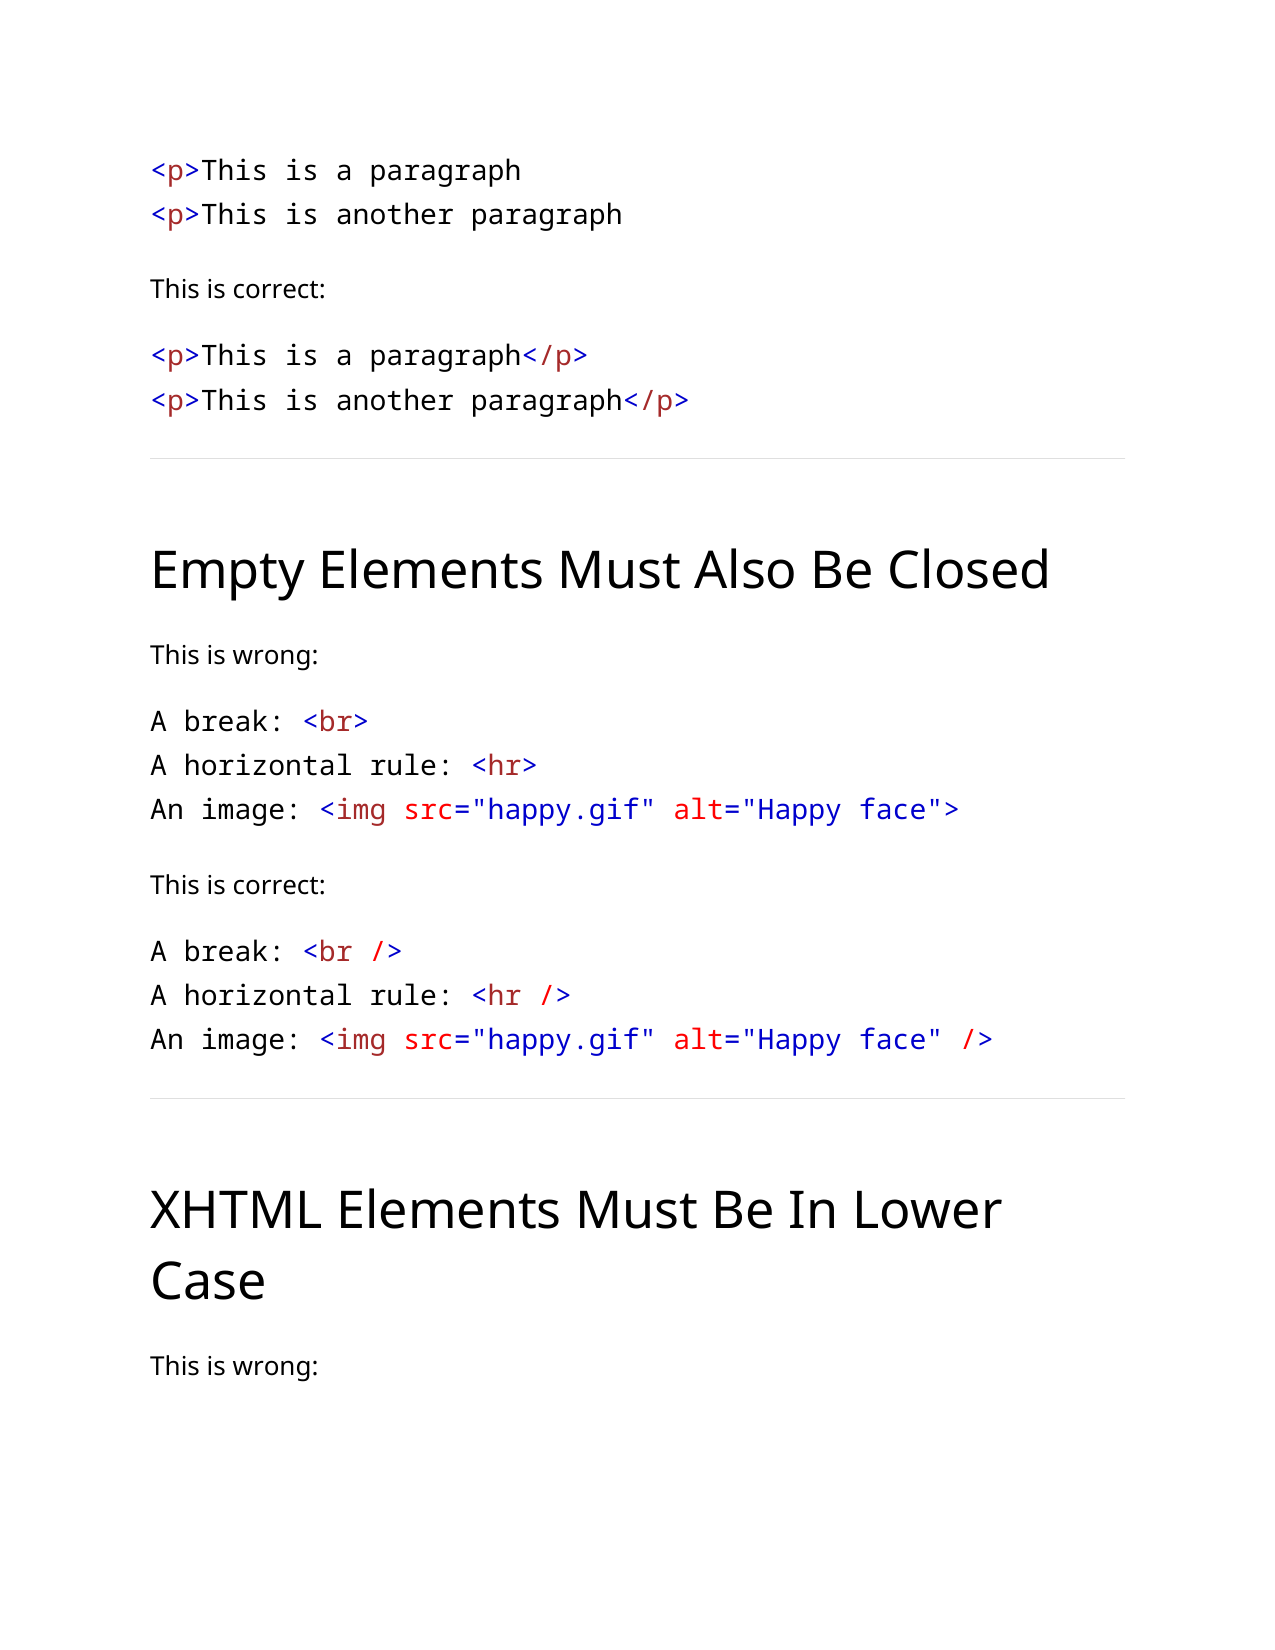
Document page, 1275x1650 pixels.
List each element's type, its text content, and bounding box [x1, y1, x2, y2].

text A break: <br /> A horizontal rule: <hr /> An image: <img src="happy.gif" alt="Happy face" /> [150, 931, 1125, 1058]
text This is wrong: [150, 633, 1125, 672]
text A break: <br> A horizontal rule: <hr> An image: <img src="happy.gif" alt="Happy face"> [150, 701, 1125, 828]
subtitle Empty Elements Must Also Be Closed [150, 533, 1125, 604]
subtitle XHTML Elements Must Be In Lower Case [150, 1172, 1125, 1314]
text This is correct: [150, 863, 1125, 902]
text This is wrong: [150, 1343, 1125, 1383]
text <p>This is a paragraph</p> <p>This is another paragraph</p> [150, 336, 1125, 418]
text This is correct: [150, 267, 1125, 307]
text <p>This is a paragraph <p>This is another paragraph [150, 150, 1125, 232]
